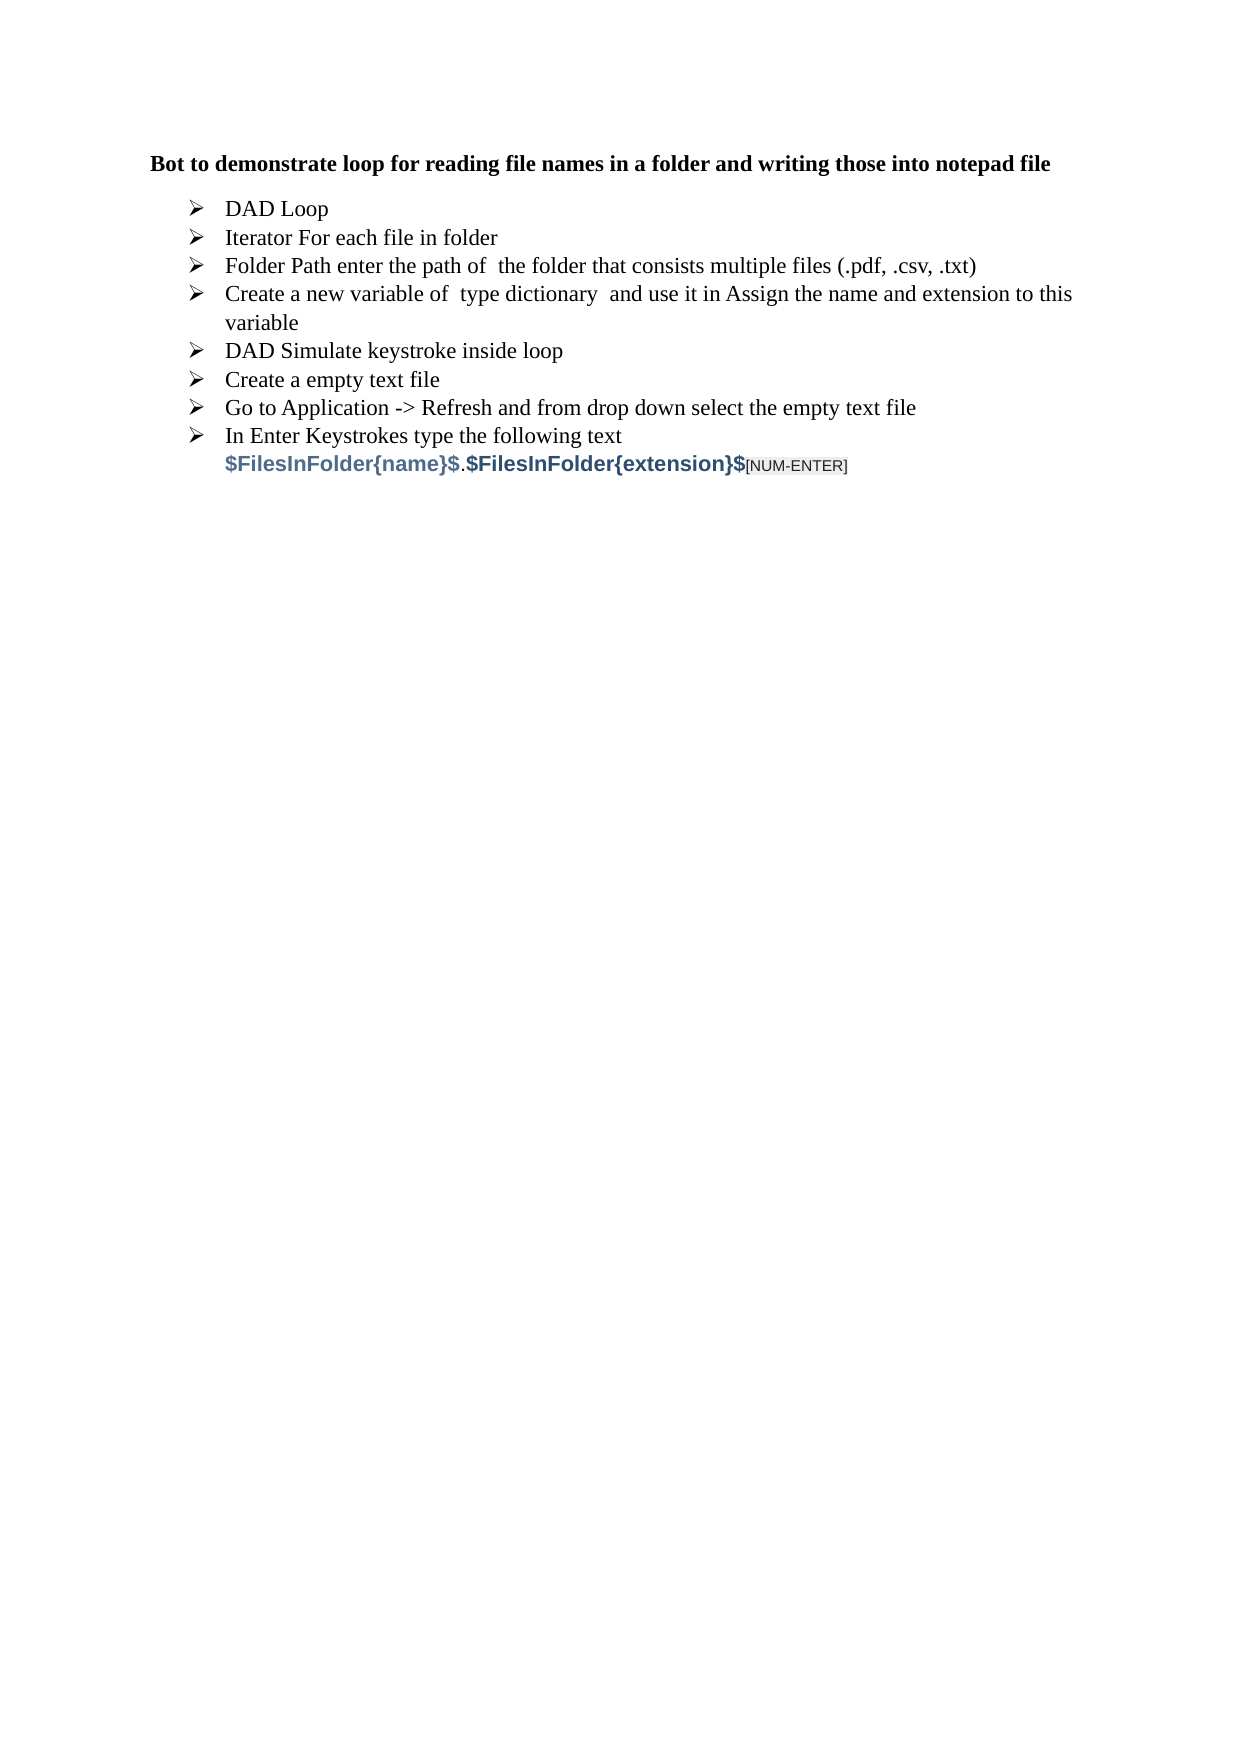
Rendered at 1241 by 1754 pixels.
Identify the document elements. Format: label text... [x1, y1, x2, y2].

list Create a empty text file [187, 366, 1090, 392]
list Go to Application -> Refresh and from drop down select the empty text file [187, 394, 1090, 421]
list In Enter Keystrokes type the following text [187, 423, 1090, 449]
list Create a new variable of type dictionary and use it in Assign the name and extension to this variable [187, 280, 1090, 335]
list DAD Simulate keystroke inside loop [187, 337, 1090, 364]
list Folder Path enter the path of the folder that consists multiple files (.pdf, .csv, .txt) [187, 252, 1090, 278]
list $FilesInFolder{name}$.$FilesInFolder{extension}$[NUM-ENTER] [745, 451, 1090, 476]
text Bot to demonstrate loop for reading file names in a folder and writing those into notepad file [150, 150, 1090, 176]
list DAD Loop [187, 195, 1090, 221]
list Iterator For each file in folder [187, 223, 1090, 250]
